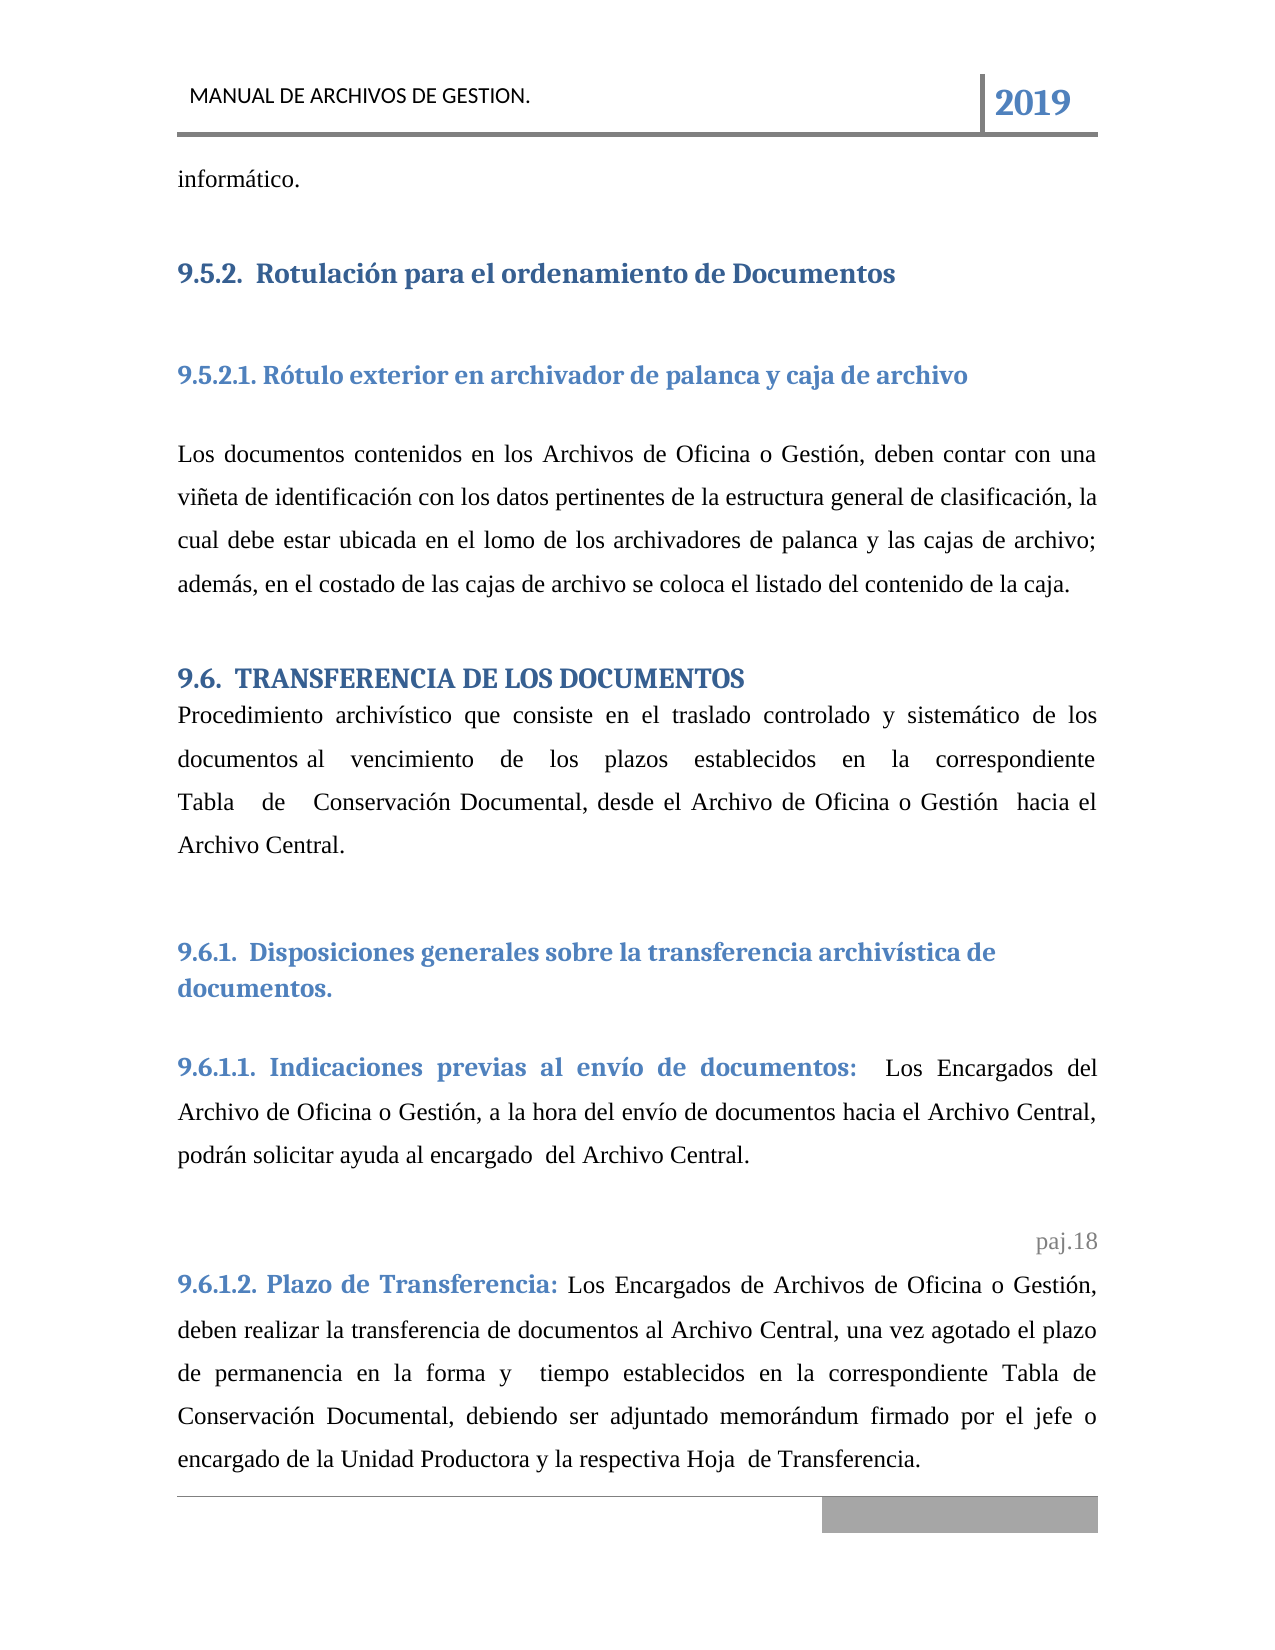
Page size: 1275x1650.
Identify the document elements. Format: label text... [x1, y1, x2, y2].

text 9.6.1.2. Plazo de Transferencia: Los Encargados de Archivos de Oficina o Gestión, deben realizar la transferencia de documentos al Archivo Central, una vez agotado el plazo de permanencia en la forma y tiempo establecidos en la correspondiente Tabla de Conservación Documental, debiendo ser adjuntado memorándum firmado por el jefe o encargado de la Unidad Productora y la respectiva Hoja de Transferencia. [177, 1269, 1098, 1473]
subtitle 9.6.1. Disposiciones generales sobre la transferencia archivística de documentos. [177, 937, 1098, 1004]
text Procedimiento archivístico que consiste en el traslado controlado y sistemático de los documentos al vencimiento de los plazos establecidos en la correspondiente Tabla de Conservación Documental, desde el Archivo de Oficina o Gestión hacia el Archivo Central. [177, 701, 1098, 859]
subtitle 9.6. TRANSFERENCIA DE LOS DOCUMENTOS [177, 662, 1098, 695]
text paj.18 [177, 1184, 1098, 1255]
subtitle 9.5.2. Rotulación para el ordenamiento de Documentos [177, 258, 1098, 291]
subtitle 9.5.2.1. Rótulo exterior en archivador de palanca y caja de archivo [177, 360, 1098, 391]
text 9.6.1.1. Indicaciones previas al envío de documentos: Los Encargados del Archivo de Oficina o Gestión, a la hora del envío de documentos hacia el Archivo Central, podrán solicitar ayuda al encargado del Archivo Central. [177, 1052, 1098, 1169]
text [177, 164, 1098, 193]
text Los documentos contenidos en los Archivos de Oficina o Gestión, deben contar con una viñeta de identificación con los datos pertinentes de la estructura general de clasificación, la cual debe estar ubicada en el lomo de los archivadores de palanca y las cajas de archivo; además, en el costado de las cajas de archivo se coloca el listado del contenido de la caja. [177, 439, 1098, 597]
